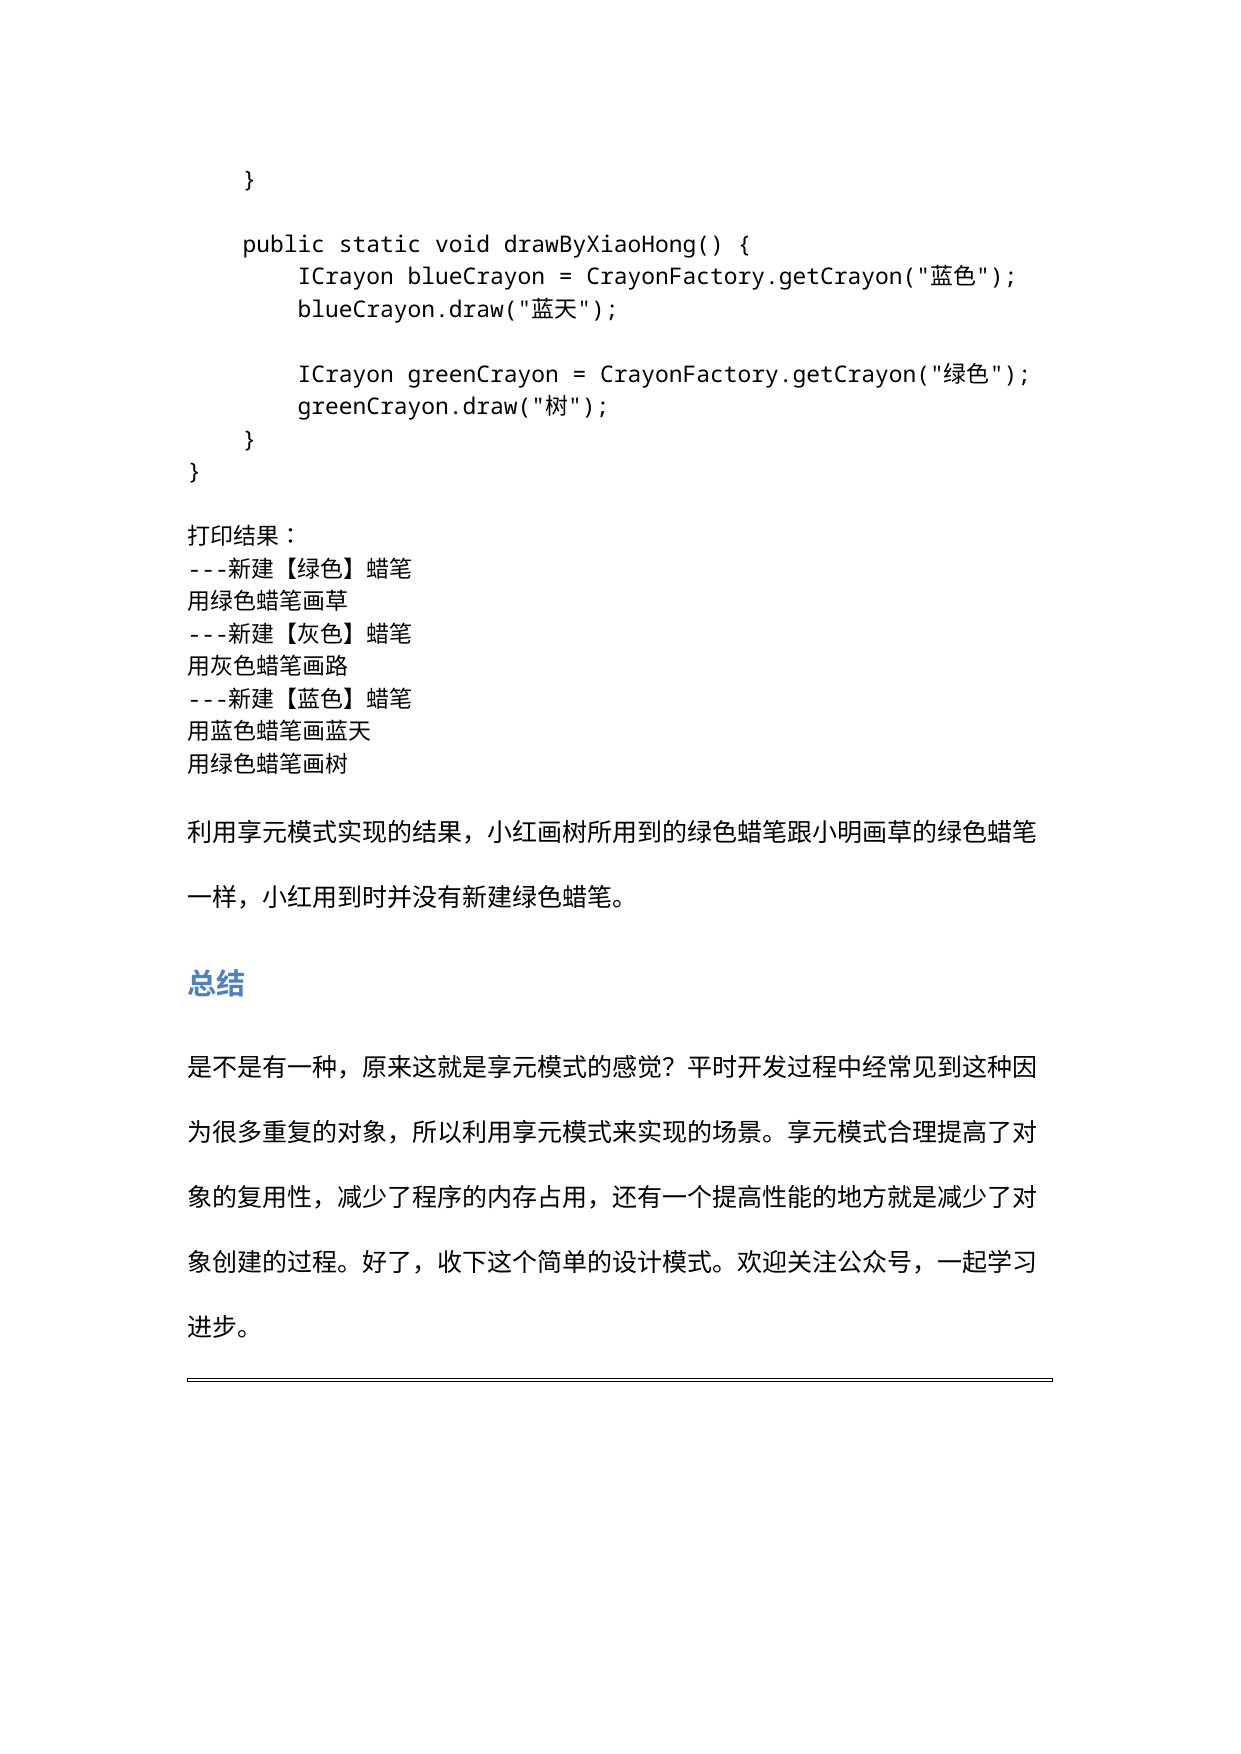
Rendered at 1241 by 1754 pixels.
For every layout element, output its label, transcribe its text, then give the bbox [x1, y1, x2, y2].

text 是不是有一种，原来这就是享元模式的感觉？平时开发过程中经常见到这种因为很多重复的对象，所以利用享元模式来实现的场景。享元模式合理提高了对象的复用性，减少了程序的内存占用，还有一个提高性能的地方就是减少了对象创建的过程。好了，收下这个简单的设计模式。欢迎关注公众号，一起学习进步。 [187, 1033, 1053, 1358]
subtitle 总结 [187, 949, 1053, 1014]
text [187, 162, 1053, 779]
text 利用享元模式实现的结果，小红画树所用到的绿色蜡笔跟小明画草的绿色蜡笔一样，小红用到时并没有新建绿色蜡笔。 [187, 798, 1053, 928]
